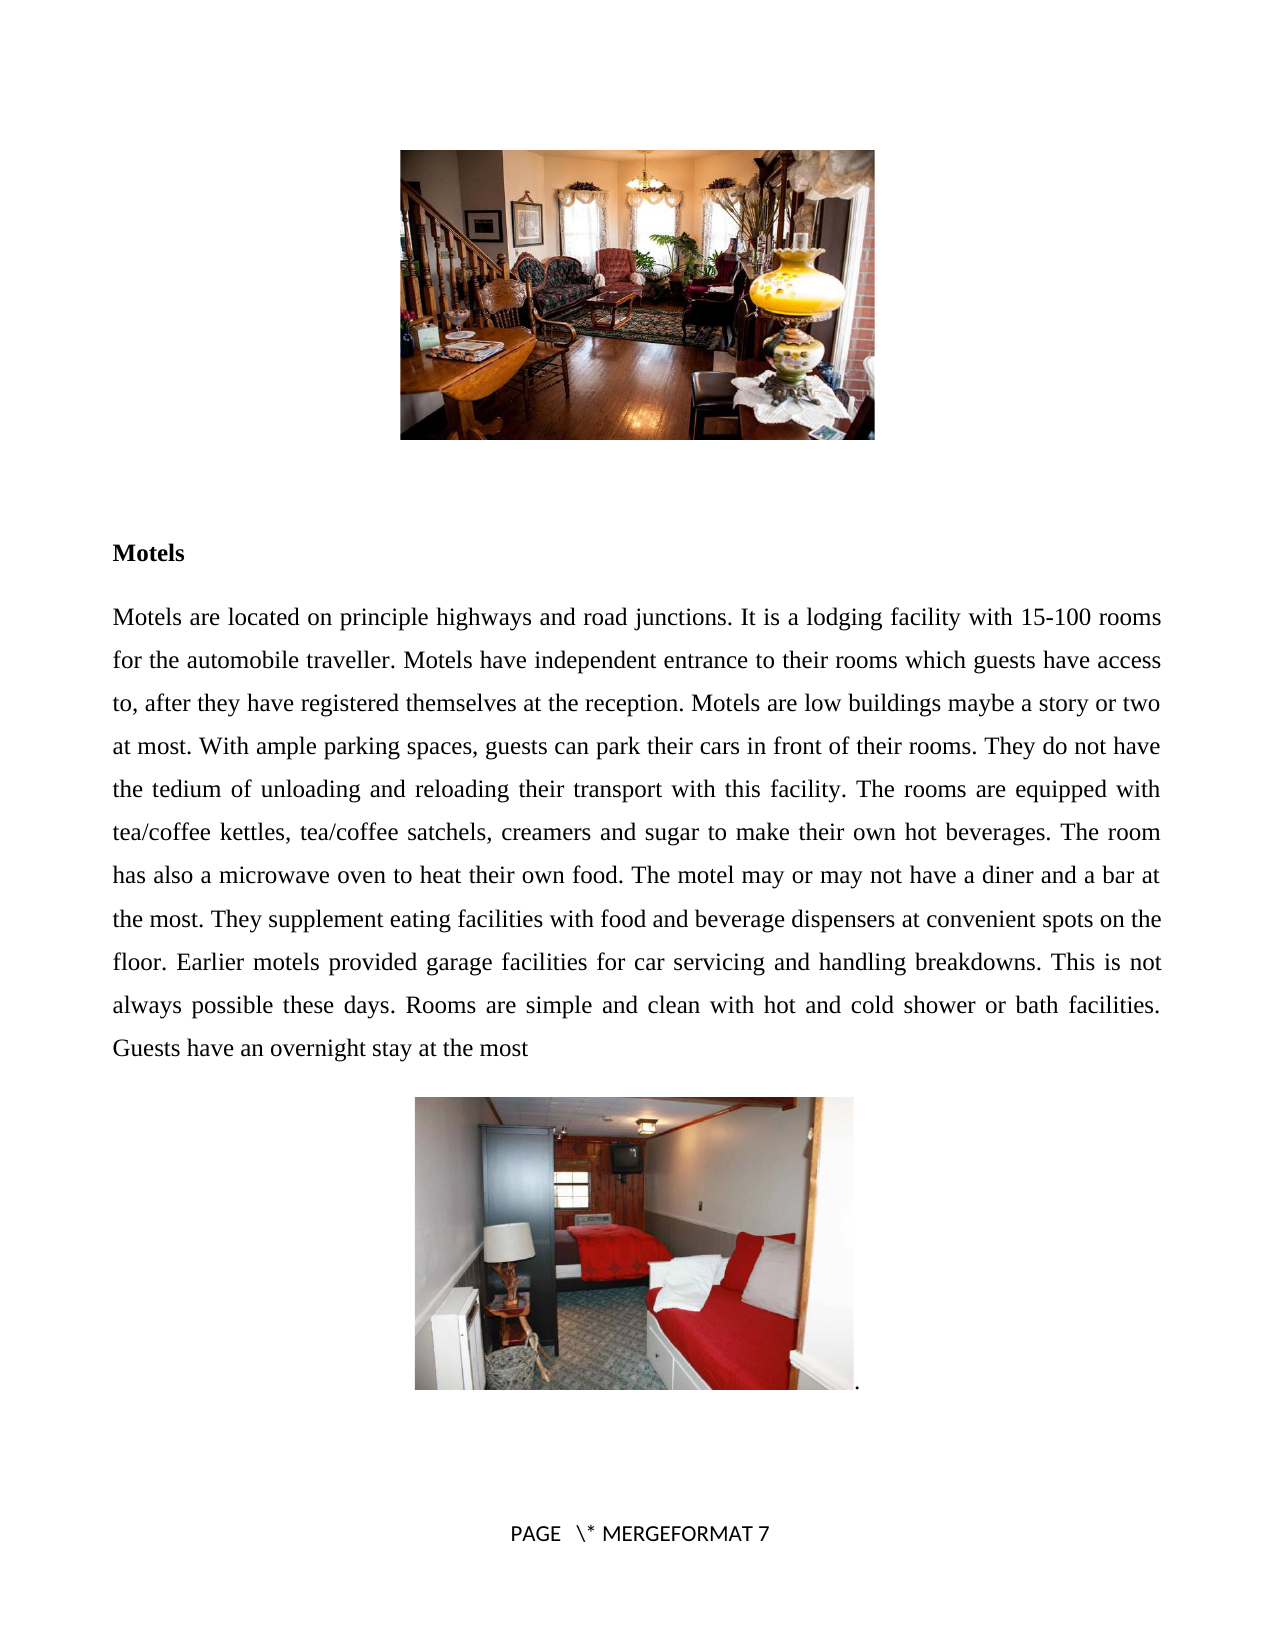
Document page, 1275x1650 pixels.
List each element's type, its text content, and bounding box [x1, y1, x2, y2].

text Motels [112, 538, 1162, 567]
text Motels are located on principle highways and road junctions. It is a lodging facility with 15-100 rooms for the automobile traveller. Motels have independent entrance to their rooms which guests have access to, after they have registered themselves at the reception. Motels are low buildings maybe a story or two at most. With ample parking spaces, guests can park their cars in front of their rooms. They do not have the tedium of unloading and reloading their transport with this facility. The rooms are equipped with tea/coffee kettles, tea/coffee satchels, creamers and sugar to make their own hot beverages. The room has also a microwave oven to heat their own food. The motel may or may not have a diner and a bar at the most. They supplement eating facilities with food and beverage dispensers at convenient spots on the floor. Earlier motels provided garage facilities for car servicing and handling breakdowns. This is not always possible these days. Rooms are simple and clean with hot and cold shower or bath facilities. Guests have an overnight stay at the most [112, 602, 1162, 1062]
picture [400, 150, 875, 440]
picture [414, 1097, 854, 1390]
